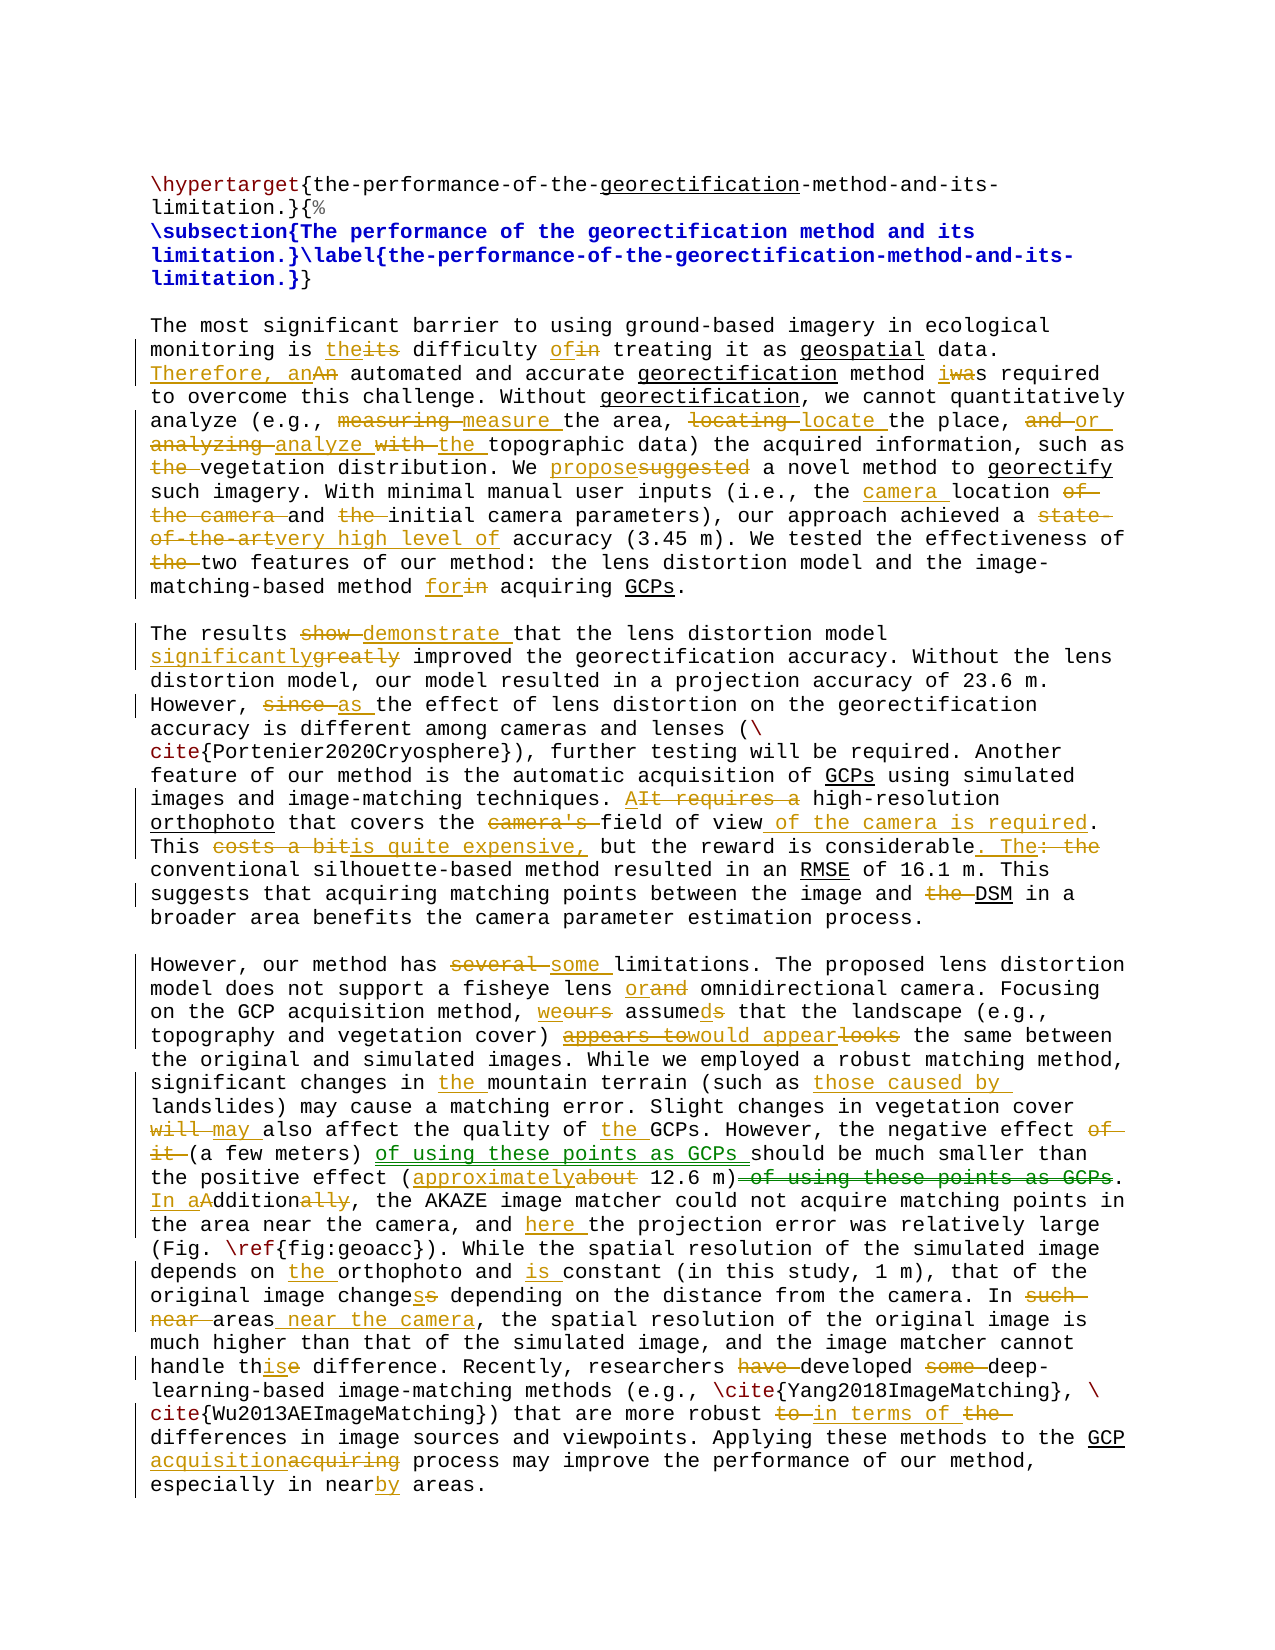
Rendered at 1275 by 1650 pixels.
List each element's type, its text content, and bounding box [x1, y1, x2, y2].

text \subsection{The performance of the georectification method and its limitation.}\label{the-performance-of-the-georectification-method-and-its-limitation.}} [150, 221, 1125, 292]
text The most significant barrier to using ground-based imagery in ecological monitoring is difficulty treating it as geospatial data. automated and accurate georectification method s required to overcome this challenge. Without georectification, we cannot quantitatively analyze (e.g., the area, the place, topographic data) the acquired information, such as vegetation distribution. We a novel method to georectify such imagery. With minimal manual user inputs (i.e., the location and initial camera parameters), our approach achieved a accuracy (3.45 m). We tested the effectiveness of two features of our method: the lens distortion model and the image-matching-based method acquiring GCPs. [150, 316, 1125, 599]
text \hypertarget{the-performance-of-the-georectification-method-and-its-limitation.}{% [150, 174, 1125, 221]
text The results that the lens distortion model improved the georectification accuracy. Without the lens distortion model, our model resulted in a projection accuracy of 23.6 m. However, the effect of lens distortion on the georectification accuracy is different among cameras and lenses (\cite{Portenier2020Cryosphere}), further testing will be required. Another feature of our method is the automatic acquisition of GCPs using simulated images and image-matching techniques. high-resolution orthophoto that covers the field of view. This but the reward is considerable conventional silhouette-based method resulted in an RMSE of 16.1 m. This suggests that acquiring matching points between the image and DSM in a broader area benefits the camera parameter estimation process. [150, 623, 1125, 930]
text However, our method has limitations. The proposed lens distortion model does not support a fisheye lens omnidirectional camera. Focusing on the GCP acquisition method, assume that the landscape (e.g., topography and vegetation cover) the same between the original and simulated images. While we employed a robust matching method, significant changes in mountain terrain (such as landslides) may cause a matching error. Slight changes in vegetation cover also affect the quality of GCPs. However, the negative effect (a few meters) should be much smaller than the positive effect ( 12.6 m). ddition, the AKAZE image matcher could not acquire matching points in the area near the camera, and the projection error was relatively large (Fig. \ref{fig:geoacc}). While the spatial resolution of the simulated image depends on orthophoto and constant (in this study, 1 m), that of the original image change depending on the distance from the camera. In areas, the spatial resolution of the original image is much higher than that of the simulated image, and the image matcher cannot handle th difference. Recently, researchers developed deep-learning-based image-matching methods (e.g., \cite{Yang2018ImageMatching}, \cite{Wu2013AEImageMatching}) that are more robust differences in image sources and viewpoints. Applying these methods to the GCP process may improve the performance of our method, especially in near areas. [150, 954, 1125, 1498]
